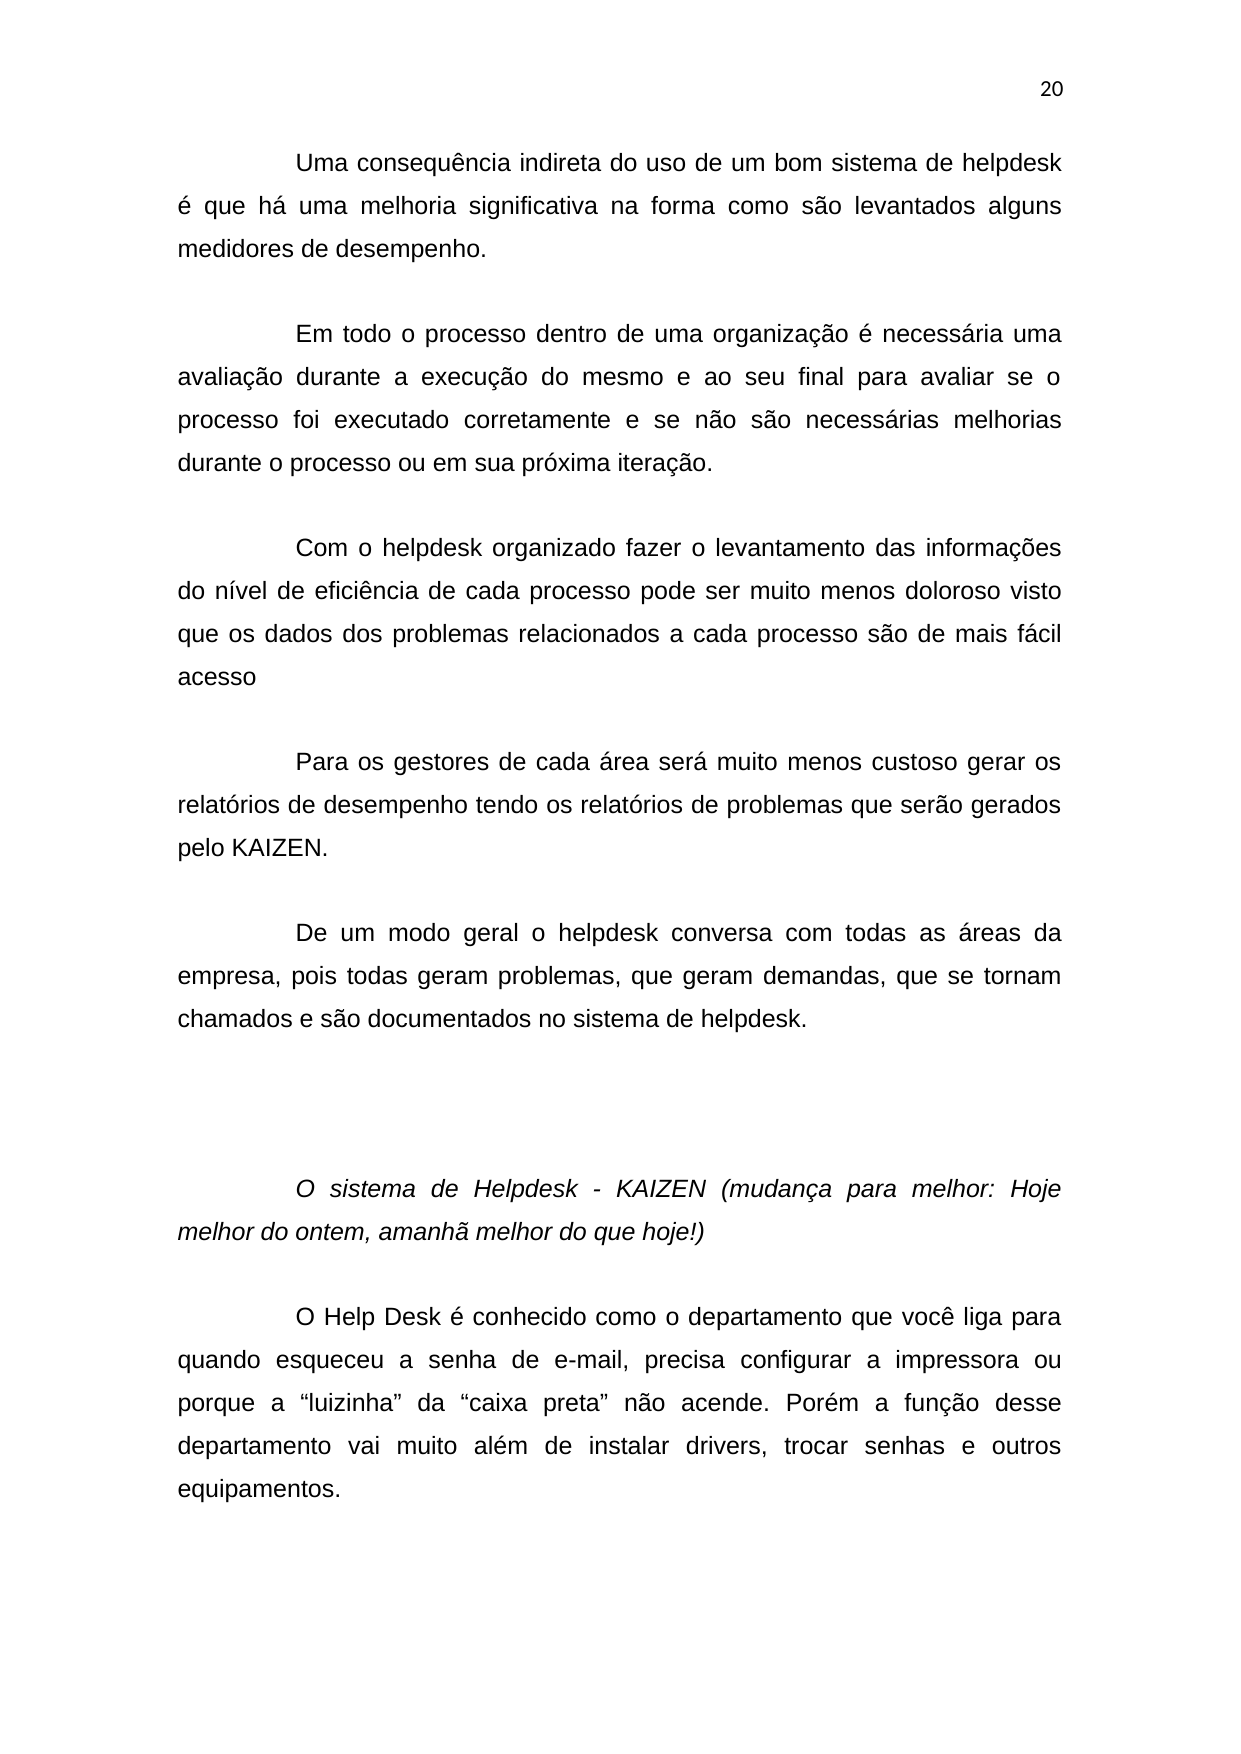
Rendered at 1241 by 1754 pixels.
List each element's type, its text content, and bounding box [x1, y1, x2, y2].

text De um modo geral o helpdesk conversa com todas as áreas da empresa, pois todas geram problemas, que geram demandas, que se tornam chamados e são documentados no sistema de helpdesk. [177, 918, 1063, 1033]
text Com o helpdesk organizado fazer o levantamento das informações do nível de eficiência de cada processo pode ser muito menos doloroso visto que os dados dos problemas relacionados a cada processo são de mais fácil acesso [177, 533, 1063, 691]
text O sistema de Helpdesk - KAIZEN (mudança para melhor: Hoje melhor do ontem, amanhã melhor do que hoje!) [177, 1174, 1063, 1246]
text Uma consequência indireta do uso de um bom sistema de helpdesk é que há uma melhoria significativa na forma como são levantados alguns medidores de desempenho. [177, 148, 1063, 263]
text O Help Desk é conhecido como o departamento que você liga para quando esqueceu a senha de e-mail, precisa configurar a impressora ou porque a “luizinha” da “caixa preta” não acende. Porém a função desse departamento vai muito além de instalar drivers, trocar senhas e outros equipamentos. [177, 1302, 1063, 1503]
text Para os gestores de cada área será muito menos custoso gerar os relatórios de desempenho tendo os relatórios de problemas que serão gerados pelo KAIZEN. [177, 747, 1063, 862]
text Em todo o processo dentro de uma organização é necessária uma avaliação durante a execução do mesmo e ao seu final para avaliar se o processo foi executado corretamente e se não são necessárias melhorias durante o processo ou em sua próxima iteração. [177, 319, 1063, 477]
